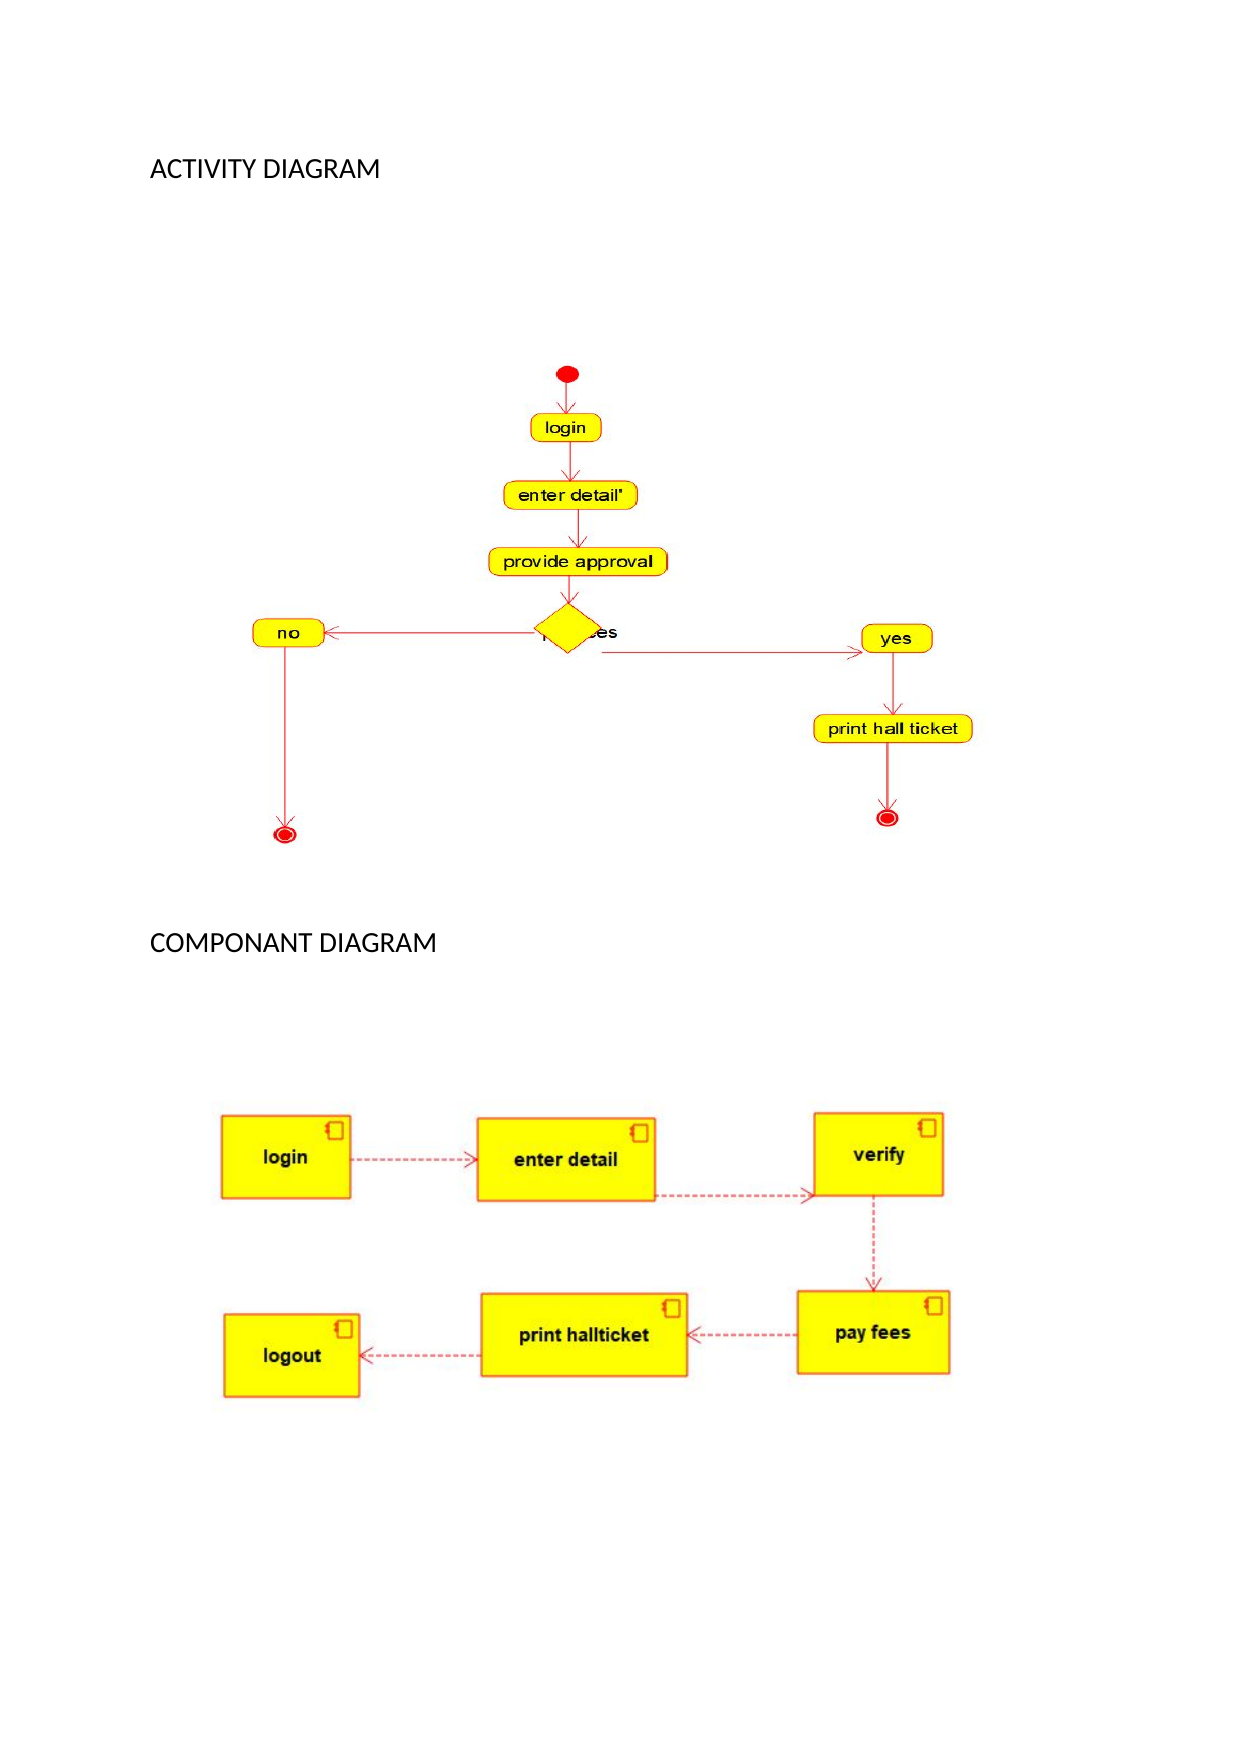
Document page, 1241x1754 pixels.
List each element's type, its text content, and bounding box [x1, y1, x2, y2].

picture [150, 315, 1091, 905]
picture [150, 978, 1091, 1553]
text ACTIVITY DIAGRAM [150, 150, 1090, 186]
text COMPONANT DIAGRAM [150, 924, 1090, 959]
